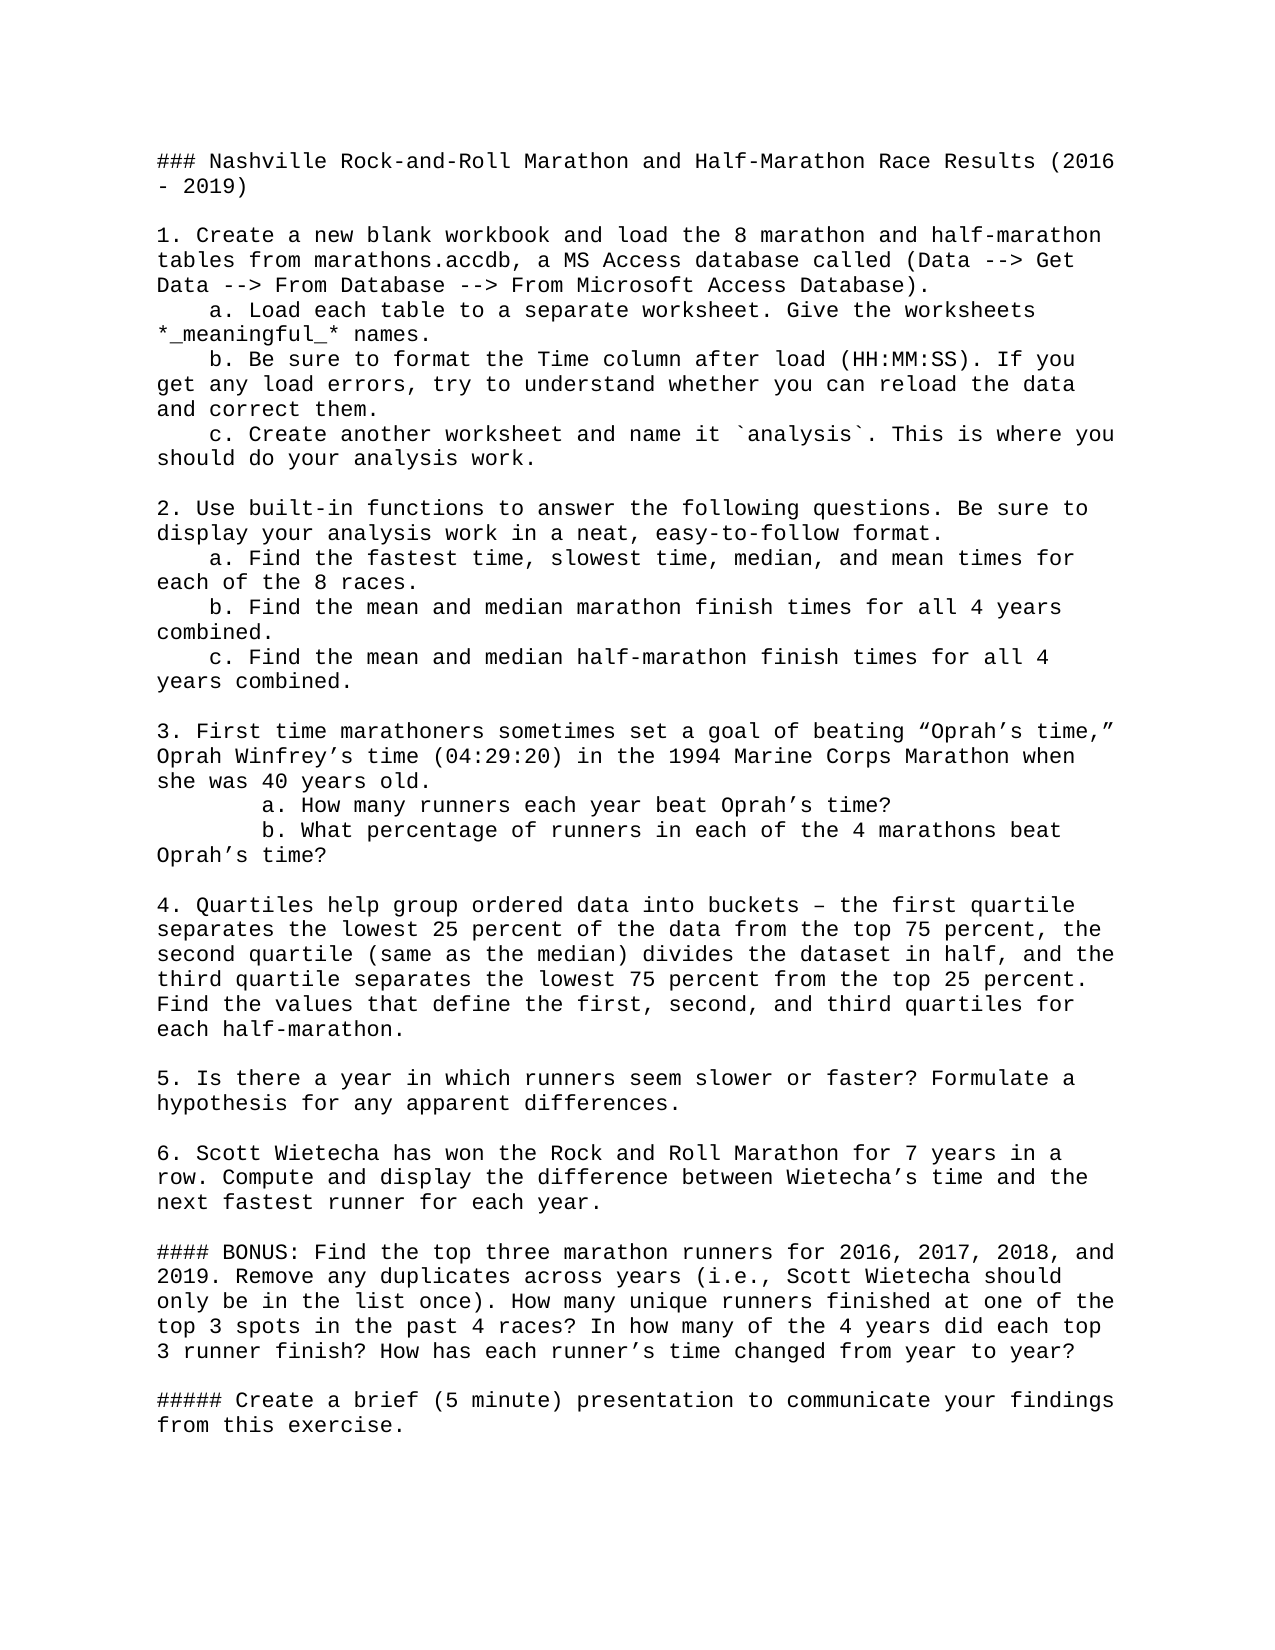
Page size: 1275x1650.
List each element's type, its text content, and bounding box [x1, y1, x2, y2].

text ##### Create a brief (5 minute) presentation to communicate your findings from this exercise. [156, 1389, 1118, 1439]
text 5. Is there a year in which runners seem slower or faster? Formulate a hypothesis for any apparent differences. [156, 1067, 1118, 1117]
text 3. First time marathoners sometimes set a goal of beating “Oprah’s time,” Oprah Winfrey’s time (04:29:20) in the 1994 Marine Corps Marathon when she was 40 years old. [156, 720, 1118, 794]
text ### Nashville Rock-and-Roll Marathon and Half-Marathon Race Results (2016 - 2019) [156, 150, 1118, 199]
text a. Load each table to a separate worksheet. Give the worksheets *_meaningful_* names. [156, 299, 1118, 348]
text b. Find the mean and median marathon finish times for all 4 years combined. [156, 596, 1118, 646]
text 1. Create a new blank workbook and load the 8 marathon and half-marathon tables from marathons.accdb, a MS Access database called (Data --> Get Data --> From Database --> From Microsoft Access Database). [156, 224, 1118, 299]
text a. Find the fastest time, slowest time, median, and mean times for each of the 8 races. [156, 547, 1118, 596]
text 2. Use built-in functions to answer the following questions. Be sure to display your analysis work in a neat, easy-to-follow format. [156, 497, 1118, 547]
text 4. Quartiles help group ordered data into buckets – the first quartile separates the lowest 25 percent of the data from the top 75 percent, the second quartile (same as the median) divides the dataset in half, and the third quartile separates the lowest 75 percent from the top 25 percent. Find the values that define the first, second, and third quartiles for each half-marathon. [156, 894, 1118, 1042]
text a. How many runners each year beat Oprah’s time? [156, 794, 1118, 819]
text c. Create another worksheet and name it `analysis`. This is where you should do your analysis work. [156, 423, 1118, 472]
text b. Be sure to format the Time column after load (HH:MM:SS). If you get any load errors, try to understand whether you can reload the data and correct them. [156, 348, 1118, 423]
text 6. Scott Wietecha has won the Rock and Roll Marathon for 7 years in a row. Compute and display the difference between Wietecha’s time and the next fastest runner for each year. [156, 1142, 1118, 1216]
text b. What percentage of runners in each of the 4 marathons beat Oprah’s time? [156, 819, 1118, 869]
text c. Find the mean and median half-marathon finish times for all 4 years combined. [156, 646, 1118, 695]
text #### BONUS: Find the top three marathon runners for 2016, 2017, 2018, and 2019. Remove any duplicates across years (i.e., Scott Wietecha should only be in the list once). How many unique runners finished at one of the top 3 spots in the past 4 races? In how many of the 4 years did each top 3 runner finish? How has each runner’s time changed from year to year? [156, 1241, 1118, 1365]
